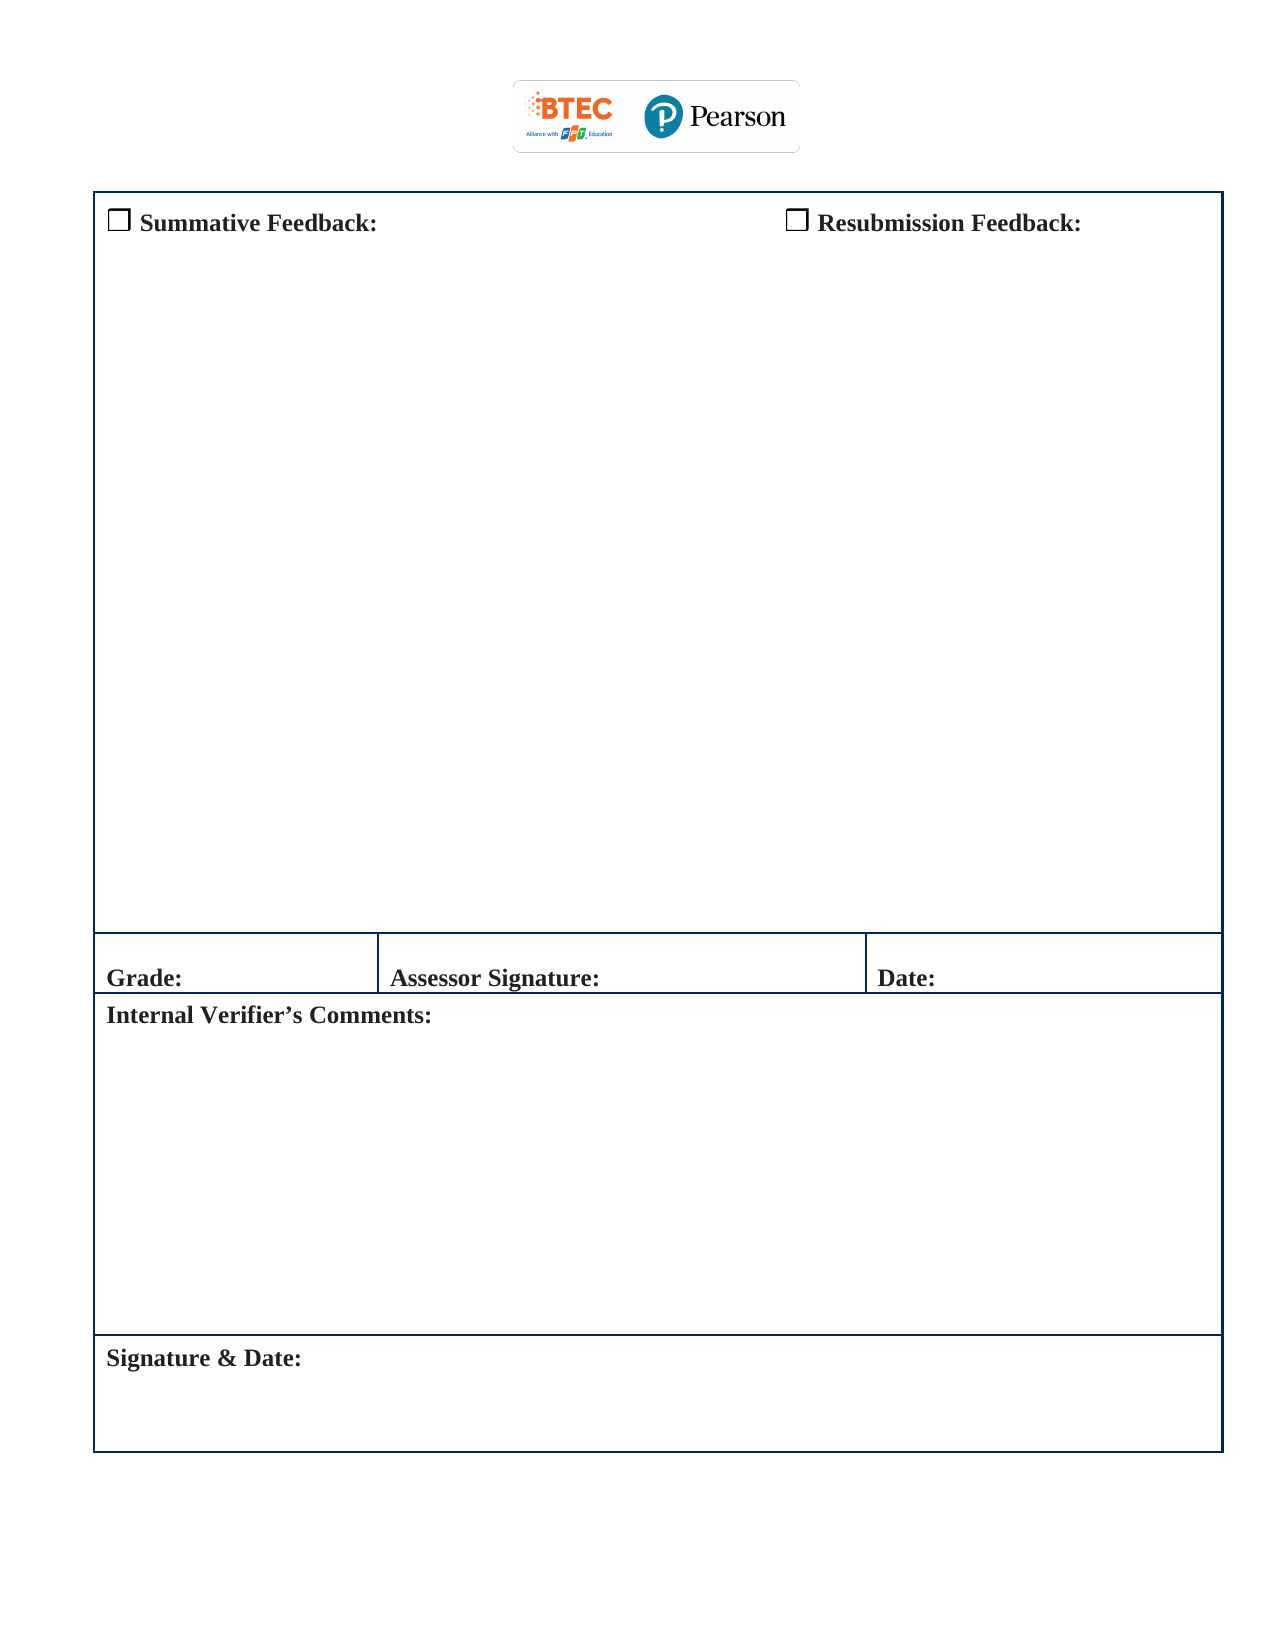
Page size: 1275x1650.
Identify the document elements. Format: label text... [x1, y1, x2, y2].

table_cell Grade: [95, 934, 377, 992]
picture [507, 75, 806, 159]
table_cell Internal Verifier’s Comments: [95, 994, 1221, 1334]
table_header ❒ Summative Feedback: ❒ Resubmission Feedback: [95, 193, 1221, 932]
table_cell Assessor Signature: [379, 934, 865, 992]
table_cell Signature & Date: [95, 1336, 1221, 1451]
table_cell Date: [867, 934, 1221, 992]
